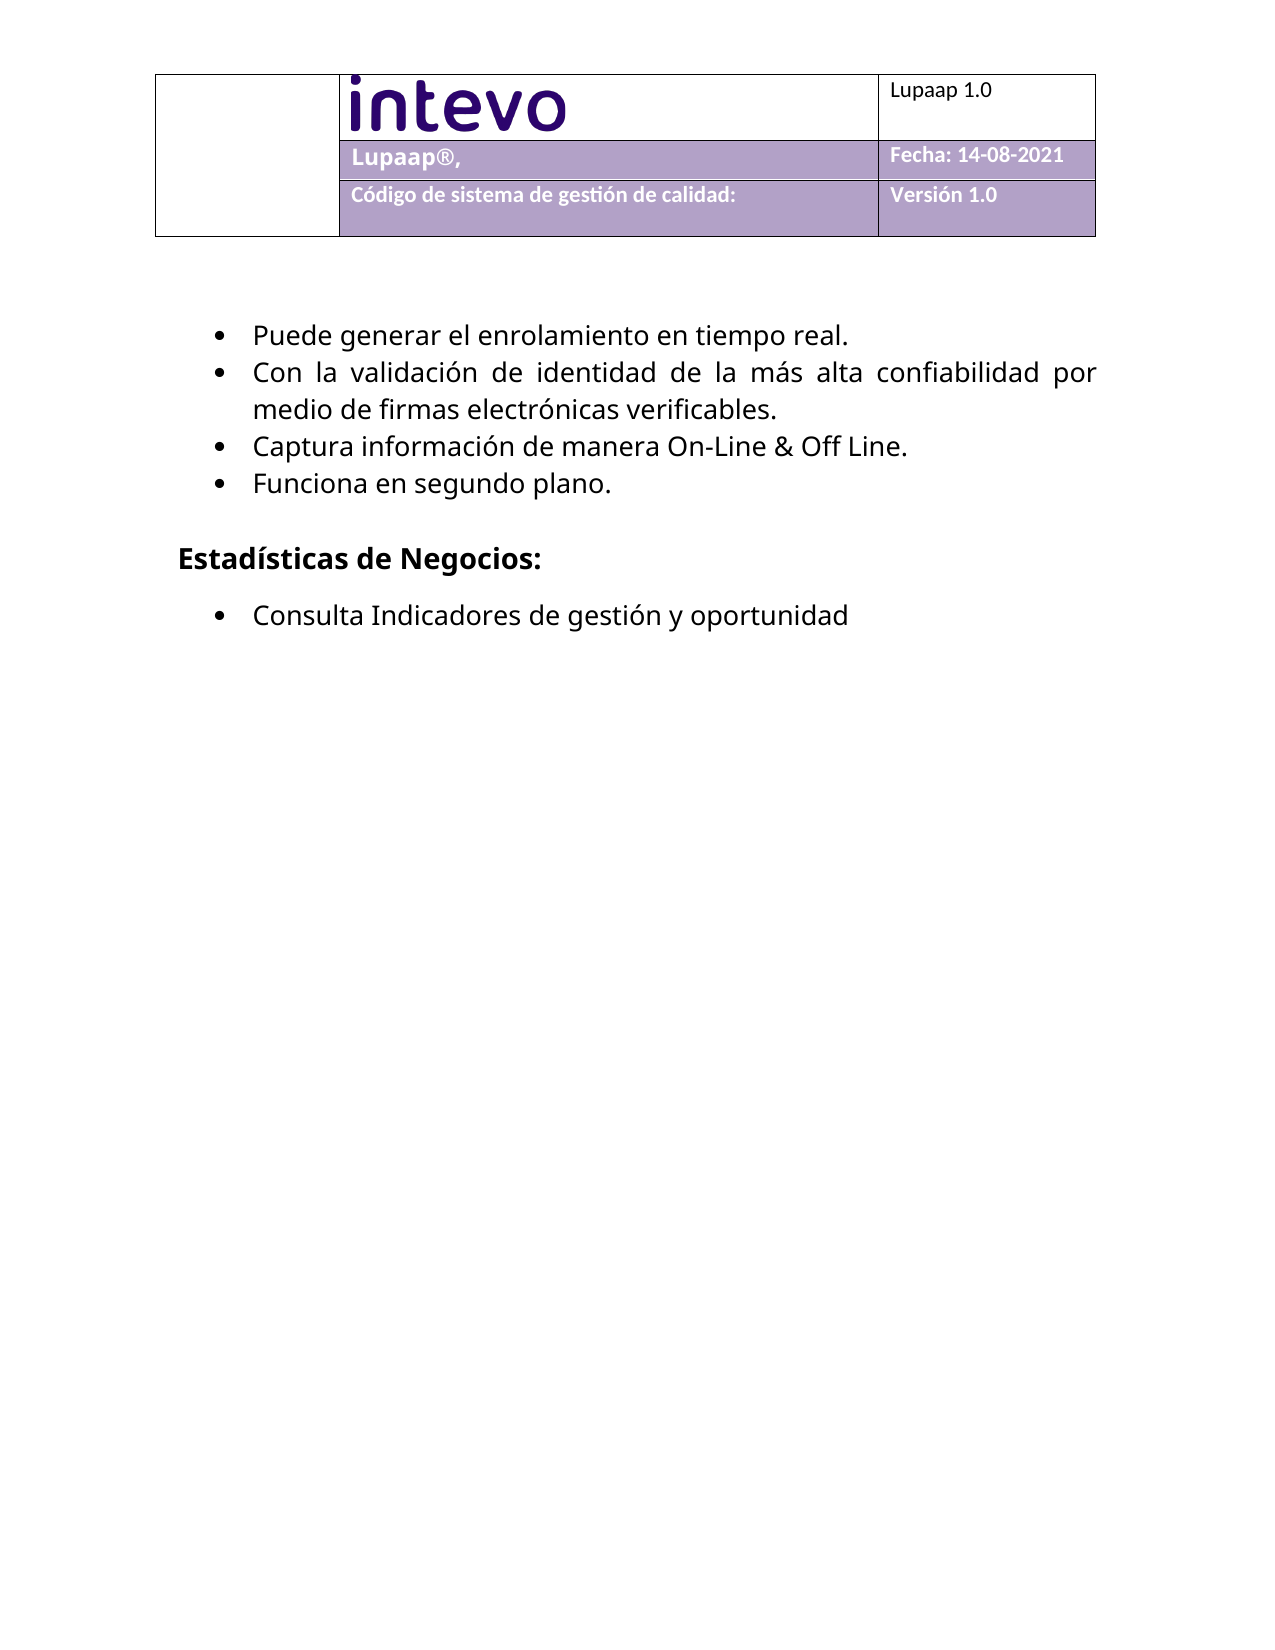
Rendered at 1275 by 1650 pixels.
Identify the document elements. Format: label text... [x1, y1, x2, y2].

subtitle Estadísticas de Negocios: [177, 538, 1098, 578]
list Captura información de manera On-Line & Off Line. [215, 427, 1098, 464]
list Con la validación de identidad de la más alta confiabilidad por medio de firmas electrónicas verificables. [215, 353, 1098, 427]
list Puede generar el enrolamiento en tiempo real. [215, 317, 1098, 353]
list Consulta Indicadores de gestión y oportunidad [215, 597, 1098, 633]
picture [351, 74, 566, 132]
list Funciona en segundo plano. [215, 464, 1098, 501]
